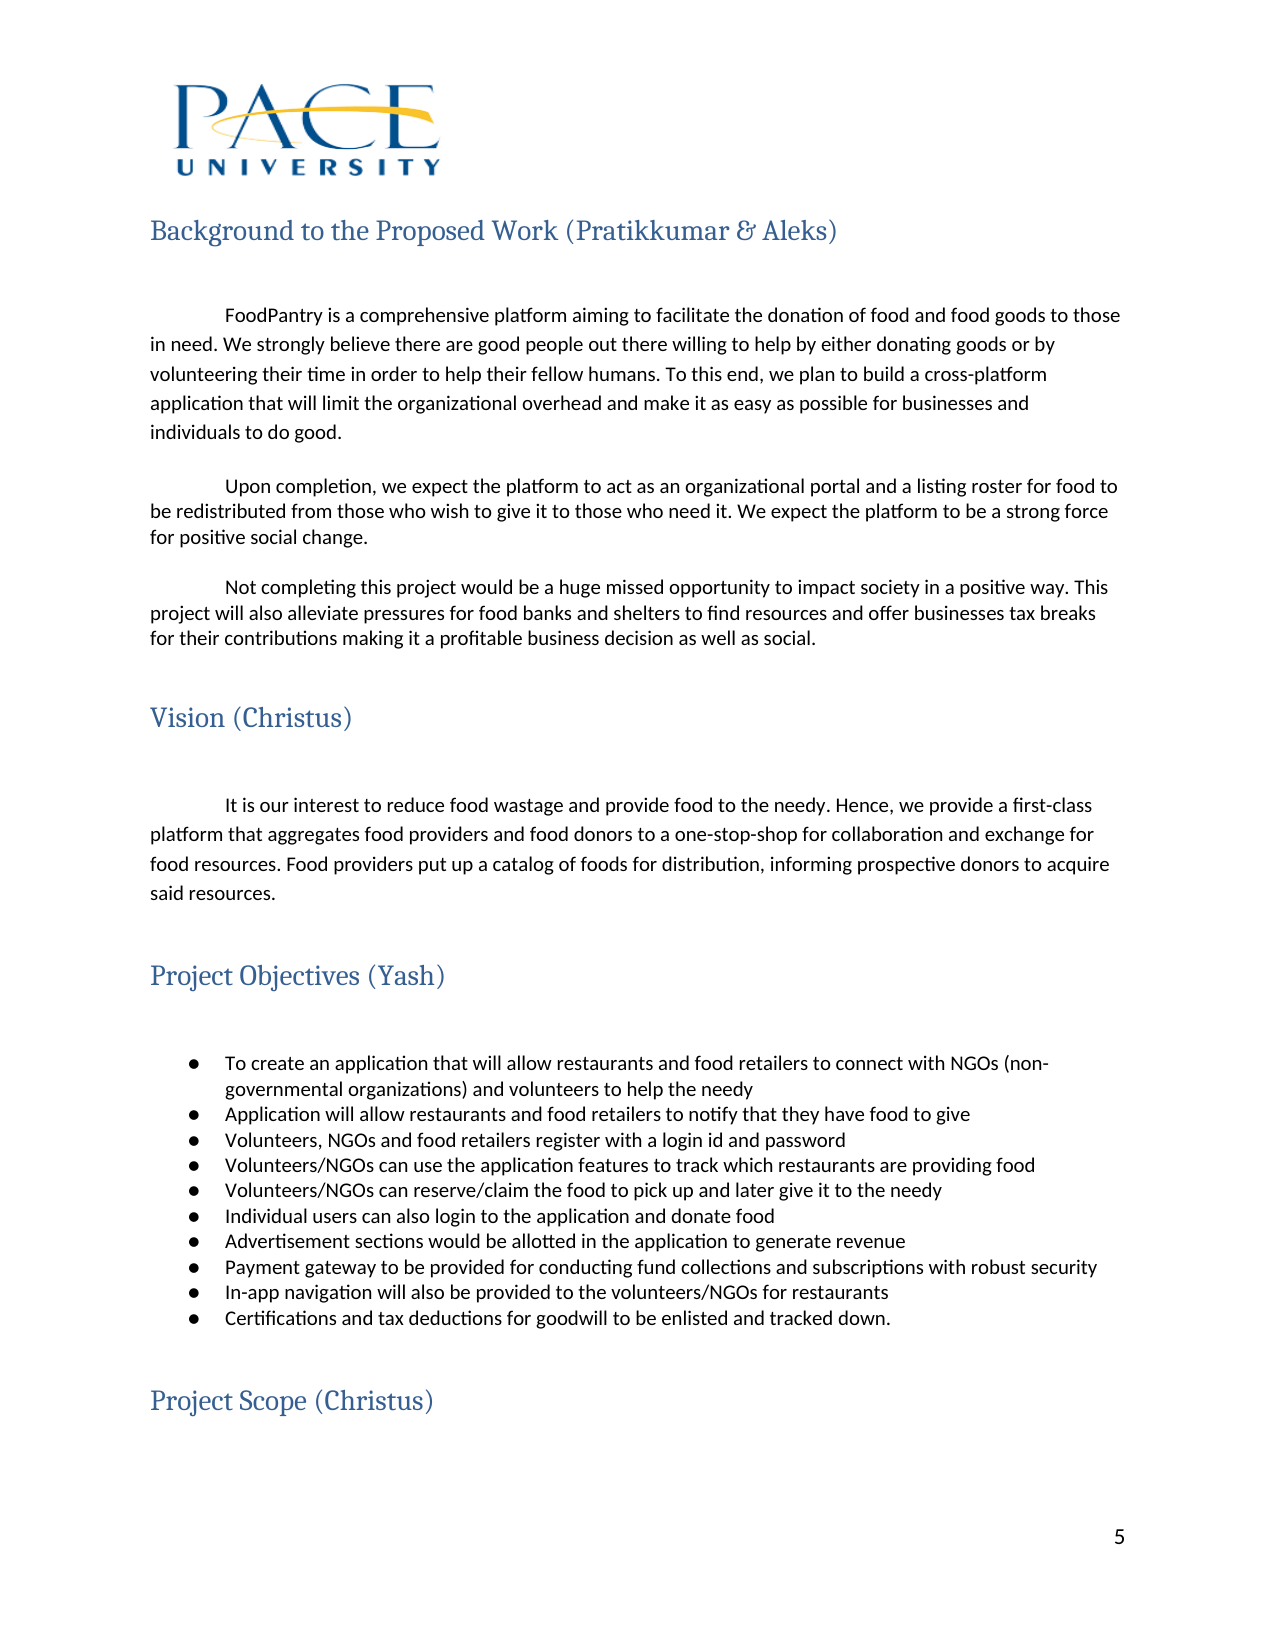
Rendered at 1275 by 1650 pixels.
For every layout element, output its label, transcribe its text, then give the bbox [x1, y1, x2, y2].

list Volunteers/NGOs can use the application features to track which restaurants are providing food [187, 1152, 1125, 1178]
list Volunteers/NGOs can reserve/claim the food to pick up and later give it to the needy [187, 1178, 1125, 1203]
subtitle Project Objectives (Yash) [150, 959, 1125, 993]
picture [150, 75, 461, 186]
text It is our interest to reduce food wastage and provide food to the needy. Hence, we provide a first-class platform that aggregates food providers and food donors to a one-stop-shop for collaboration and exchange for food resources. Food providers put up a catalog of foods for distribution, informing prospective donors to acquire said resources. [150, 792, 1125, 905]
subtitle FoodPantry is a comprehensive platform aiming to facilitate the donation of food and food goods to those in need. We strongly believe there are good people out there willing to help by either donating goods or by volunteering their time in order to help their fellow humans. To this end, we plan to build a cross-platform application that will limit the organizational overhead and make it as easy as possible for businesses and individuals to do good. [150, 302, 1125, 444]
list Advertisement sections would be allotted in the application to generate revenue [187, 1228, 1125, 1254]
subtitle Project Scope (Christus) [150, 1384, 1125, 1417]
list Certifications and tax deductions for goodwill to be enlisted and tracked down. [187, 1305, 1125, 1330]
list Application will allow restaurants and food retailers to notify that they have food to give [187, 1101, 1125, 1127]
subtitle Background to the Proposed Work (Pratikkumar & Aleks) [150, 214, 1125, 247]
list Payment gateway to be provided for conducting fund collections and subscriptions with robust security [187, 1254, 1125, 1279]
list To create an application that will allow restaurants and food retailers to connect with NGOs (non-governmental organizations) and volunteers to help the needy [187, 1051, 1125, 1101]
list Volunteers, NGOs and food retailers register with a login id and password [187, 1127, 1125, 1152]
text Not completing this project would be a huge missed opportunity to impact society in a positive way. This project will also alleviate pressures for food banks and shelters to find resources and offer businesses tax breaks for their contributions making it a profitable business decision as well as social. [150, 574, 1125, 651]
list In-app navigation will also be provided to the volunteers/NGOs for restaurants [187, 1279, 1125, 1305]
text Upon completion, we expect the platform to act as an organizational portal and a listing roster for food to be redistributed from those who wish to give it to those who need it. We expect the platform to be a strong force for positive social change. [150, 473, 1125, 549]
list Individual users can also login to the application and donate food [187, 1203, 1125, 1228]
subtitle Vision (Christus) [150, 701, 1125, 734]
